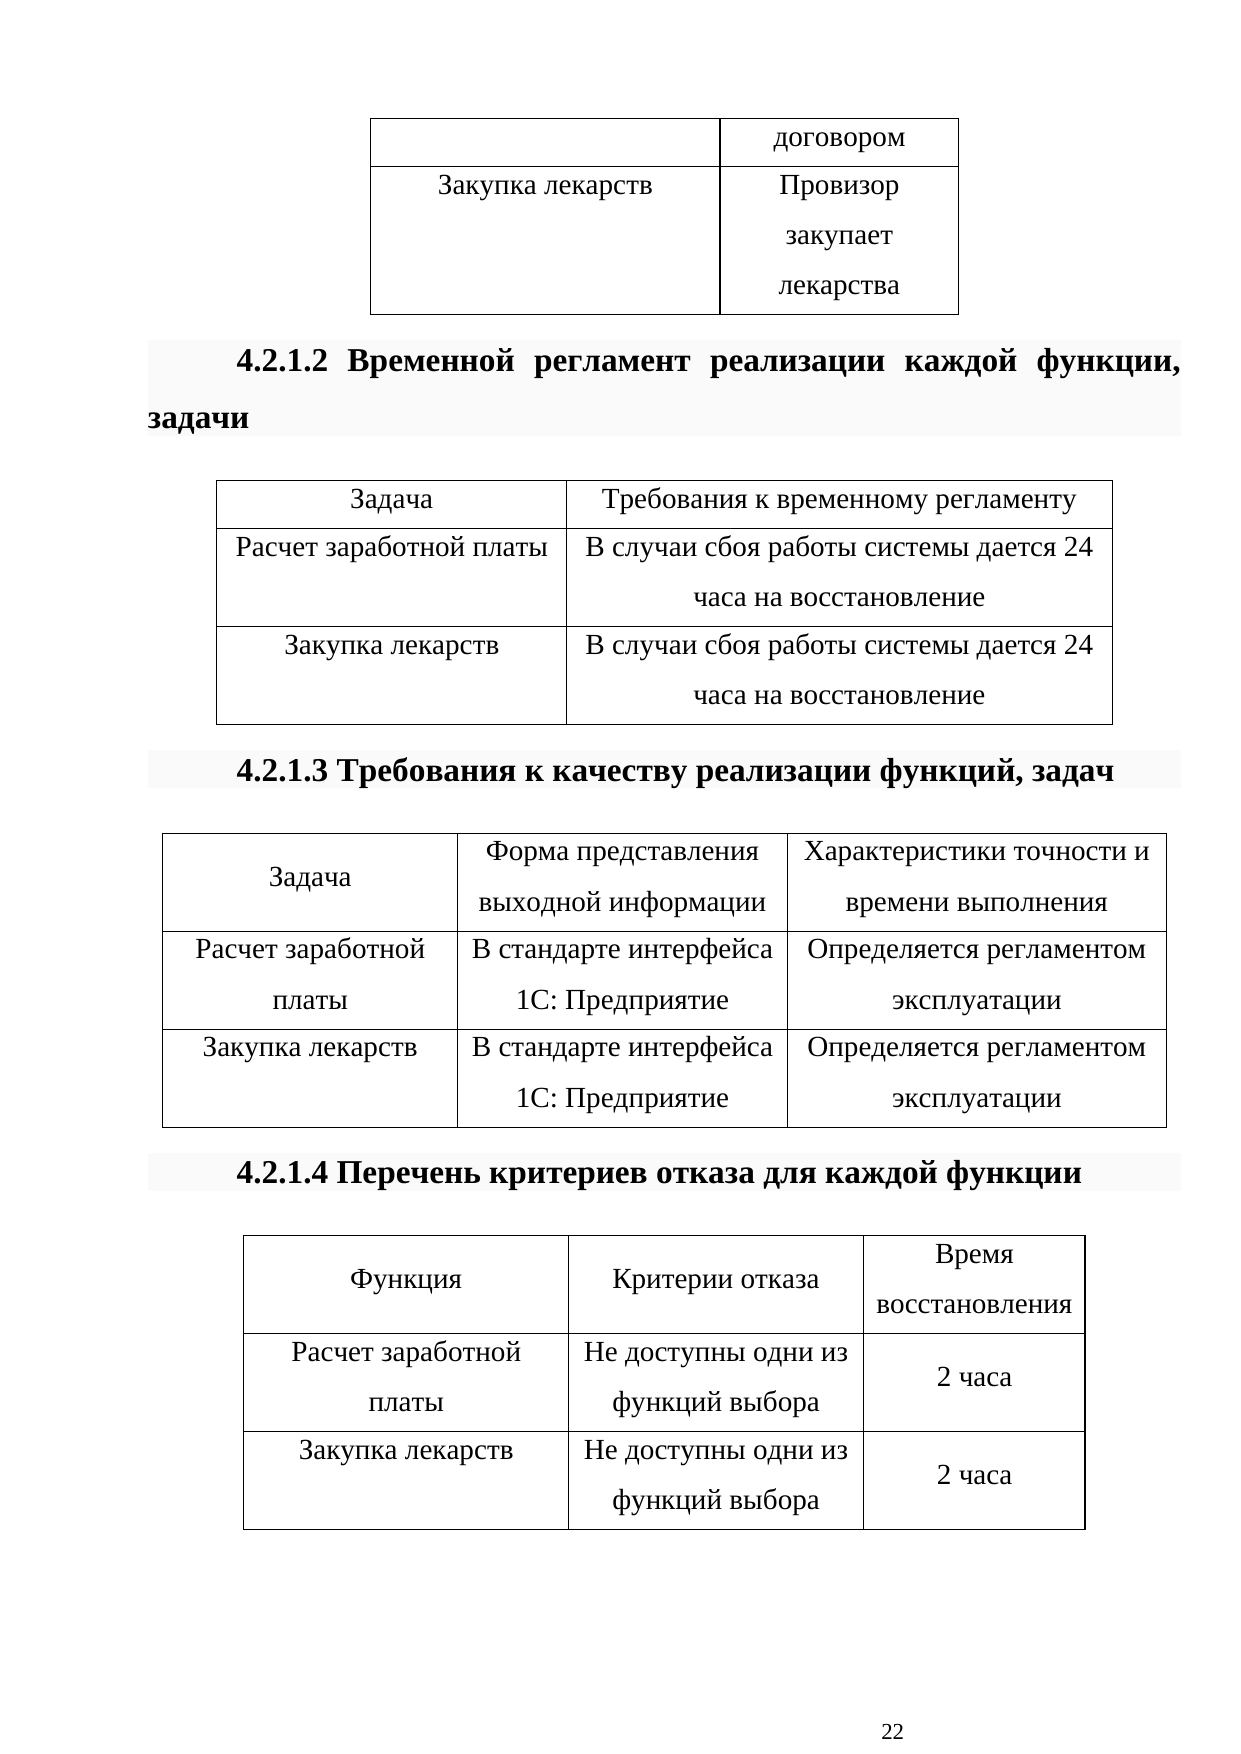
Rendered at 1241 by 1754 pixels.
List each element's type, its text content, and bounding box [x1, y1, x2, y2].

table_header Форма представления выходной информации [458, 834, 787, 931]
table_cell Не доступны одни из функций выбора [569, 1334, 863, 1431]
table_cell 2 часа [864, 1432, 1084, 1529]
table_header Задача [217, 481, 566, 528]
table_cell Не доступны одни из функций выбора [569, 1432, 863, 1529]
table_header Задача [163, 834, 457, 931]
table_cell Определяется регламентом эксплуатации [788, 932, 1166, 1028]
table_cell Закупка лекарств [244, 1432, 568, 1529]
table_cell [721, 119, 958, 166]
table_cell Провизор закупает лекарства [721, 167, 958, 314]
table_cell Расчет заработной платы [244, 1334, 568, 1431]
table_header Характеристики точности и времени выполнения [788, 834, 1166, 931]
table_cell Закупка лекарств [163, 1030, 457, 1127]
table_cell В стандарте интерфейса 1С: Предприятие [458, 932, 787, 1028]
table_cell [371, 119, 719, 166]
table_header Функция [244, 1236, 568, 1333]
table_cell Расчет заработной платы [163, 932, 457, 1028]
text 4.2.1.2 Временной регламент реализации каждой функции, задачи [148, 340, 1181, 436]
table_cell Определяется регламентом эксплуатации [788, 1030, 1166, 1127]
table_cell В стандарте интерфейса 1С: Предприятие [458, 1030, 787, 1127]
table_cell 2 часа [864, 1334, 1084, 1431]
table_cell В случаи сбоя работы системы дается 24 часа на восстановление [567, 529, 1112, 626]
table_header Требования к временному регламенту [567, 481, 1112, 528]
table_cell Расчет заработной платы [217, 529, 566, 626]
text 4.2.1.3 Требования к качеству реализации функций, задач [148, 750, 1181, 788]
text 4.2.1.4 Перечень критериев отказа для каждой функции [148, 1153, 1181, 1191]
table_header Время восстановления [864, 1236, 1084, 1333]
table_cell В случаи сбоя работы системы дается 24 часа на восстановление [567, 627, 1112, 724]
table_header Критерии отказа [569, 1236, 863, 1333]
table_cell Закупка лекарств [217, 627, 566, 724]
table_cell Закупка лекарств [371, 167, 719, 314]
